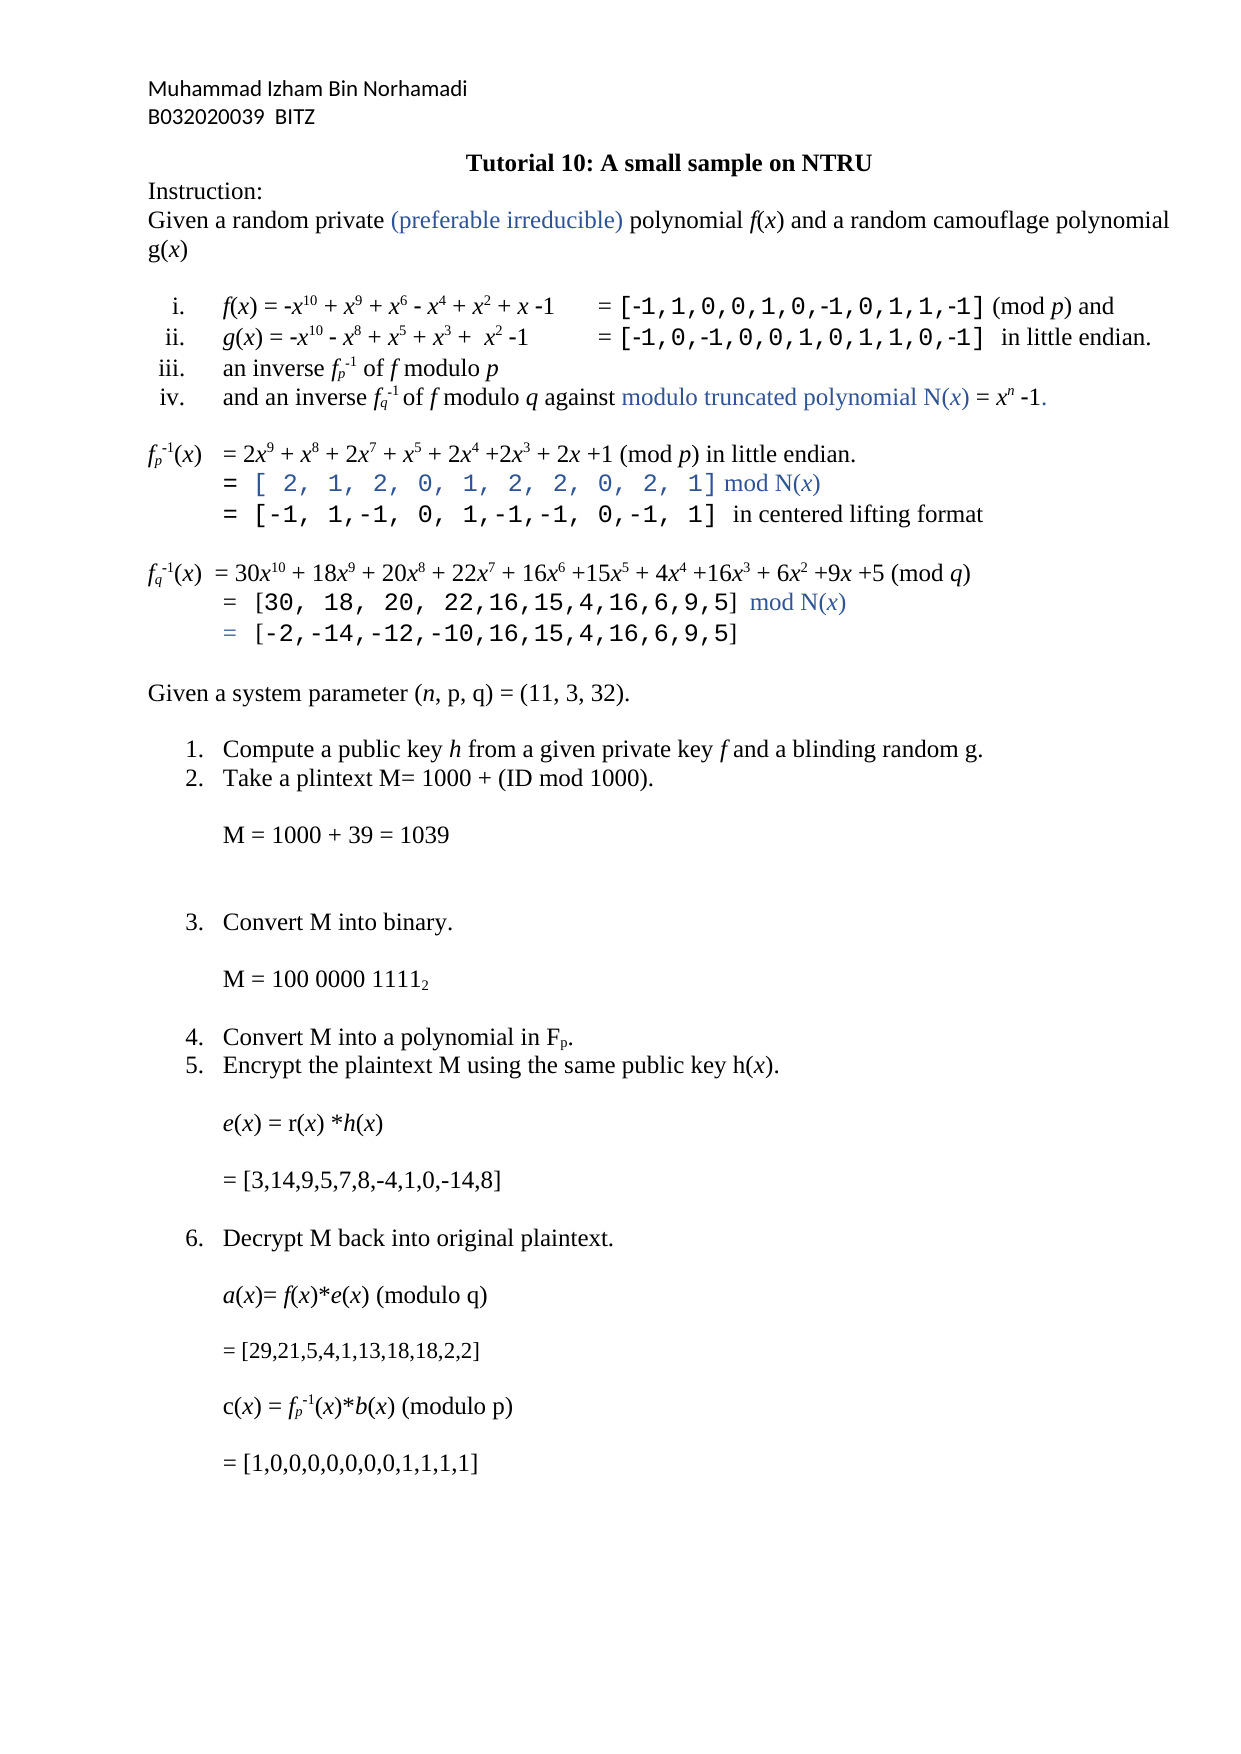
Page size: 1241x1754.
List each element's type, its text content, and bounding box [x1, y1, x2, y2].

list g(x) = x10 x8 + x5 + x3 + x2 1 = [1,0,1,0,0,1,0,1,1,0,1] in little endian. [185, 322, 1191, 353]
list and an inverse fq1 of f modulo q against modulo truncated polynomial N(x) = xn 1. [185, 382, 1191, 411]
text fp1(x) = 2x9 + x8 + 2x7 + x5 + 2x4 +2x3 + 2x +1 (mod p) in little endian. [148, 439, 1191, 468]
text e(x) = r(x) *h(x) [148, 1108, 1191, 1137]
text Instruction: [148, 176, 1191, 205]
text = [ 2, 1, 2, 0, 1, 2, 2, 0, 2, 1] mod N(x) [148, 468, 1191, 499]
text = [30, 18, 20, 22,16,15,4,16,6,9,5] mod N(x) [148, 587, 1191, 618]
text = [1,0,0,0,0,0,0,0,1,1,1,1] [223, 1448, 1191, 1477]
text c(x) = fp1(x)*b(x) (modulo p) [223, 1391, 1191, 1420]
list M = 1000 + 39 = 1039 [223, 821, 1191, 849]
list Convert M into a polynomial in Fp. [185, 1022, 1191, 1051]
text Tutorial 10: A small sample on NTRU [148, 148, 1191, 176]
list Compute a public key h from a given private key f and a blinding random g. [185, 734, 1191, 763]
text fq1(x) = 30x10 + 18x9 + 20x8 + 22x7 + 16x6 +15x5 + 4x4 +16x3 + 6x2 +9x +5 (mod q) [148, 558, 1191, 587]
list Encrypt the plaintext M using the same public key h(x). [185, 1051, 1191, 1079]
list Take a plintext M= 1000 + (ID mod 1000). [185, 763, 1191, 792]
text Given a system parameter (n, p, q) = (11, 3, 32). [148, 678, 1191, 706]
list f(x) = x10 + x9 + x6 x4 + x2 + x 1 = [1,1,0,0,1,0,1,0,1,1,1] (mod p) and [185, 291, 1191, 322]
text Given a random private (preferable irreducible) polynomial f(x) and a random camouflage polynomial g(x) [148, 205, 1191, 263]
text = [-2,-14,-12,-10,16,15,4,16,6,9,5] [148, 618, 1191, 649]
list M = 100 0000 11112 [223, 964, 1191, 993]
text = [29,21,5,4,1,13,18,18,2,2] [223, 1337, 1191, 1363]
list Decrypt M back into original plaintext. [185, 1223, 1191, 1252]
list Convert M into binary. [185, 907, 1191, 936]
text = [-1, 1,-1, 0, 1,-1,-1, 0,-1, 1] in centered lifting format [148, 499, 1191, 530]
text = [3,14,9,5,7,8,-4,1,0,-14,8] [148, 1166, 1191, 1194]
list an inverse fp1 of f modulo p [185, 353, 1191, 382]
text a(x)= f(x)*e(x) (modulo q) [223, 1280, 1191, 1309]
